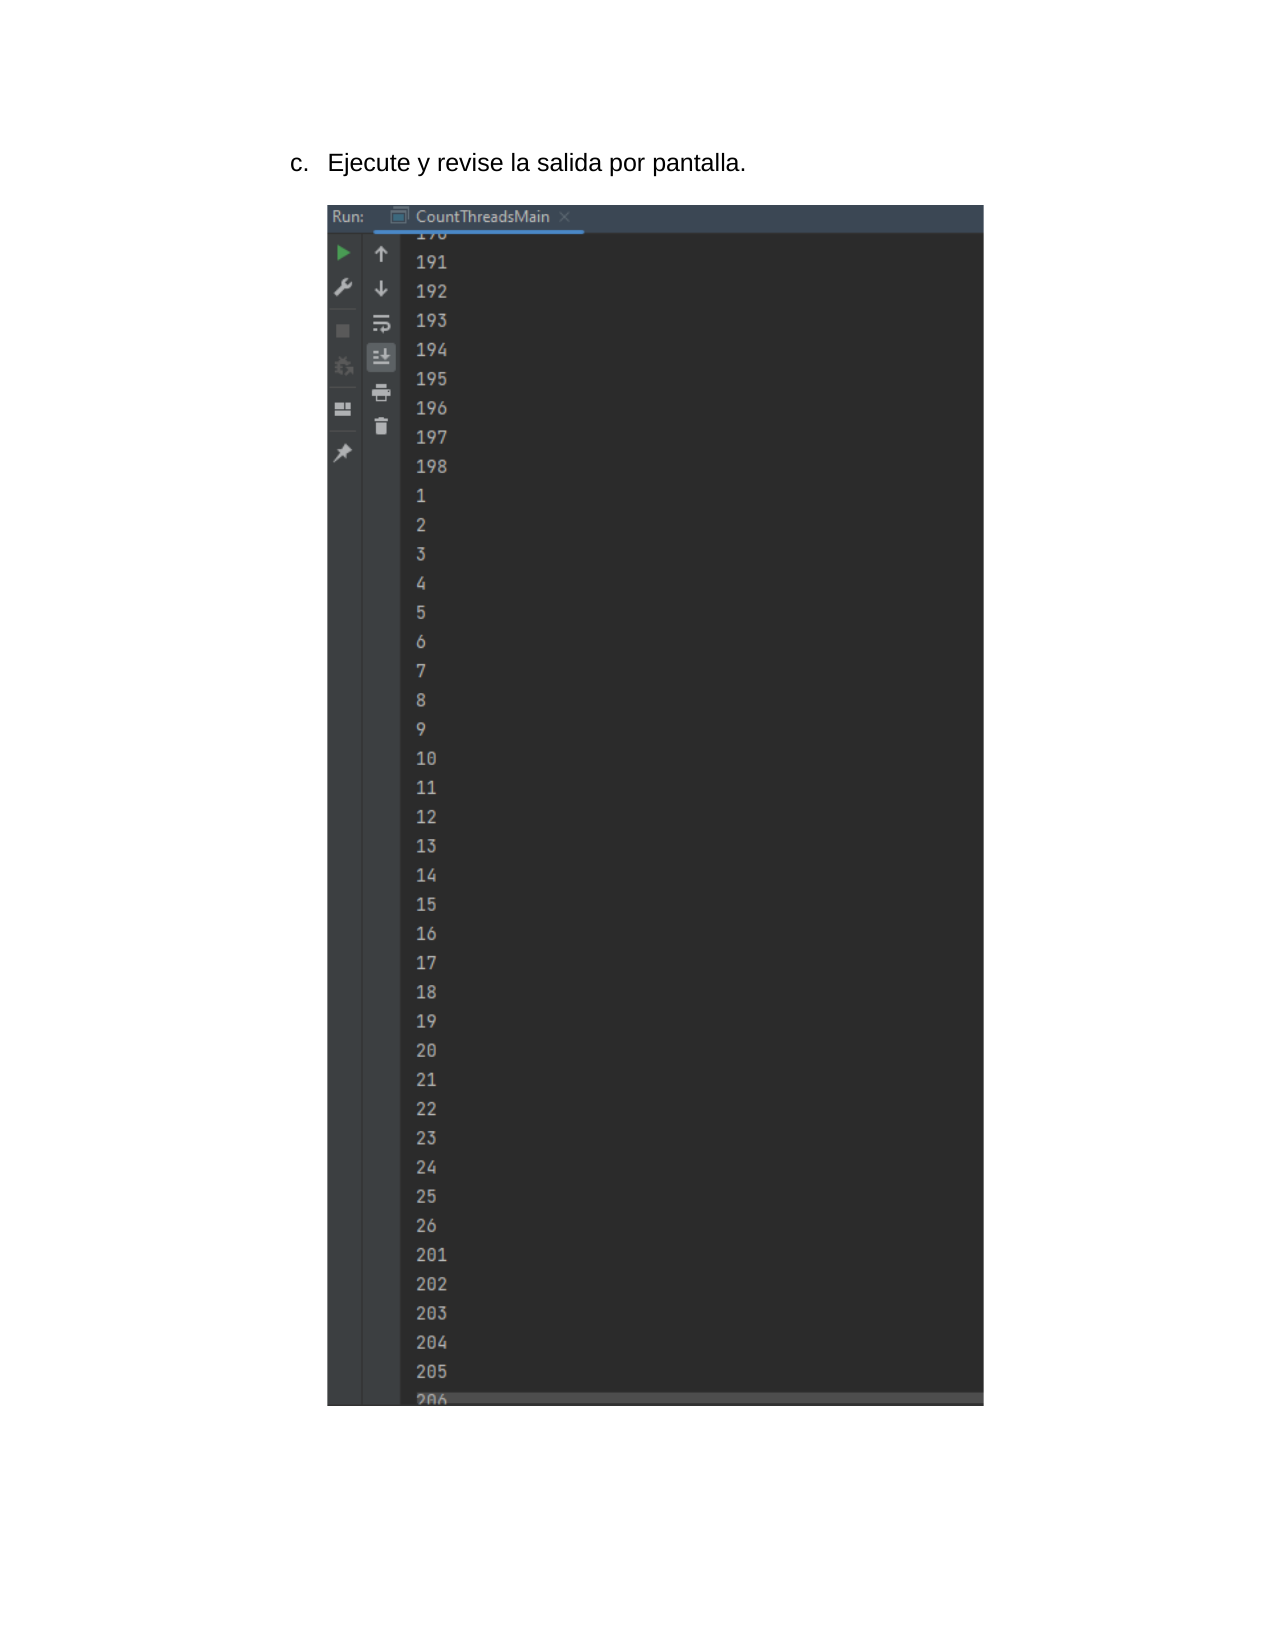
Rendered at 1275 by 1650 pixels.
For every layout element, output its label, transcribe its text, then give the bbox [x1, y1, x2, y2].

picture [327, 205, 984, 1406]
list Ejecute y revise la salida por pantalla. [290, 148, 1098, 176]
